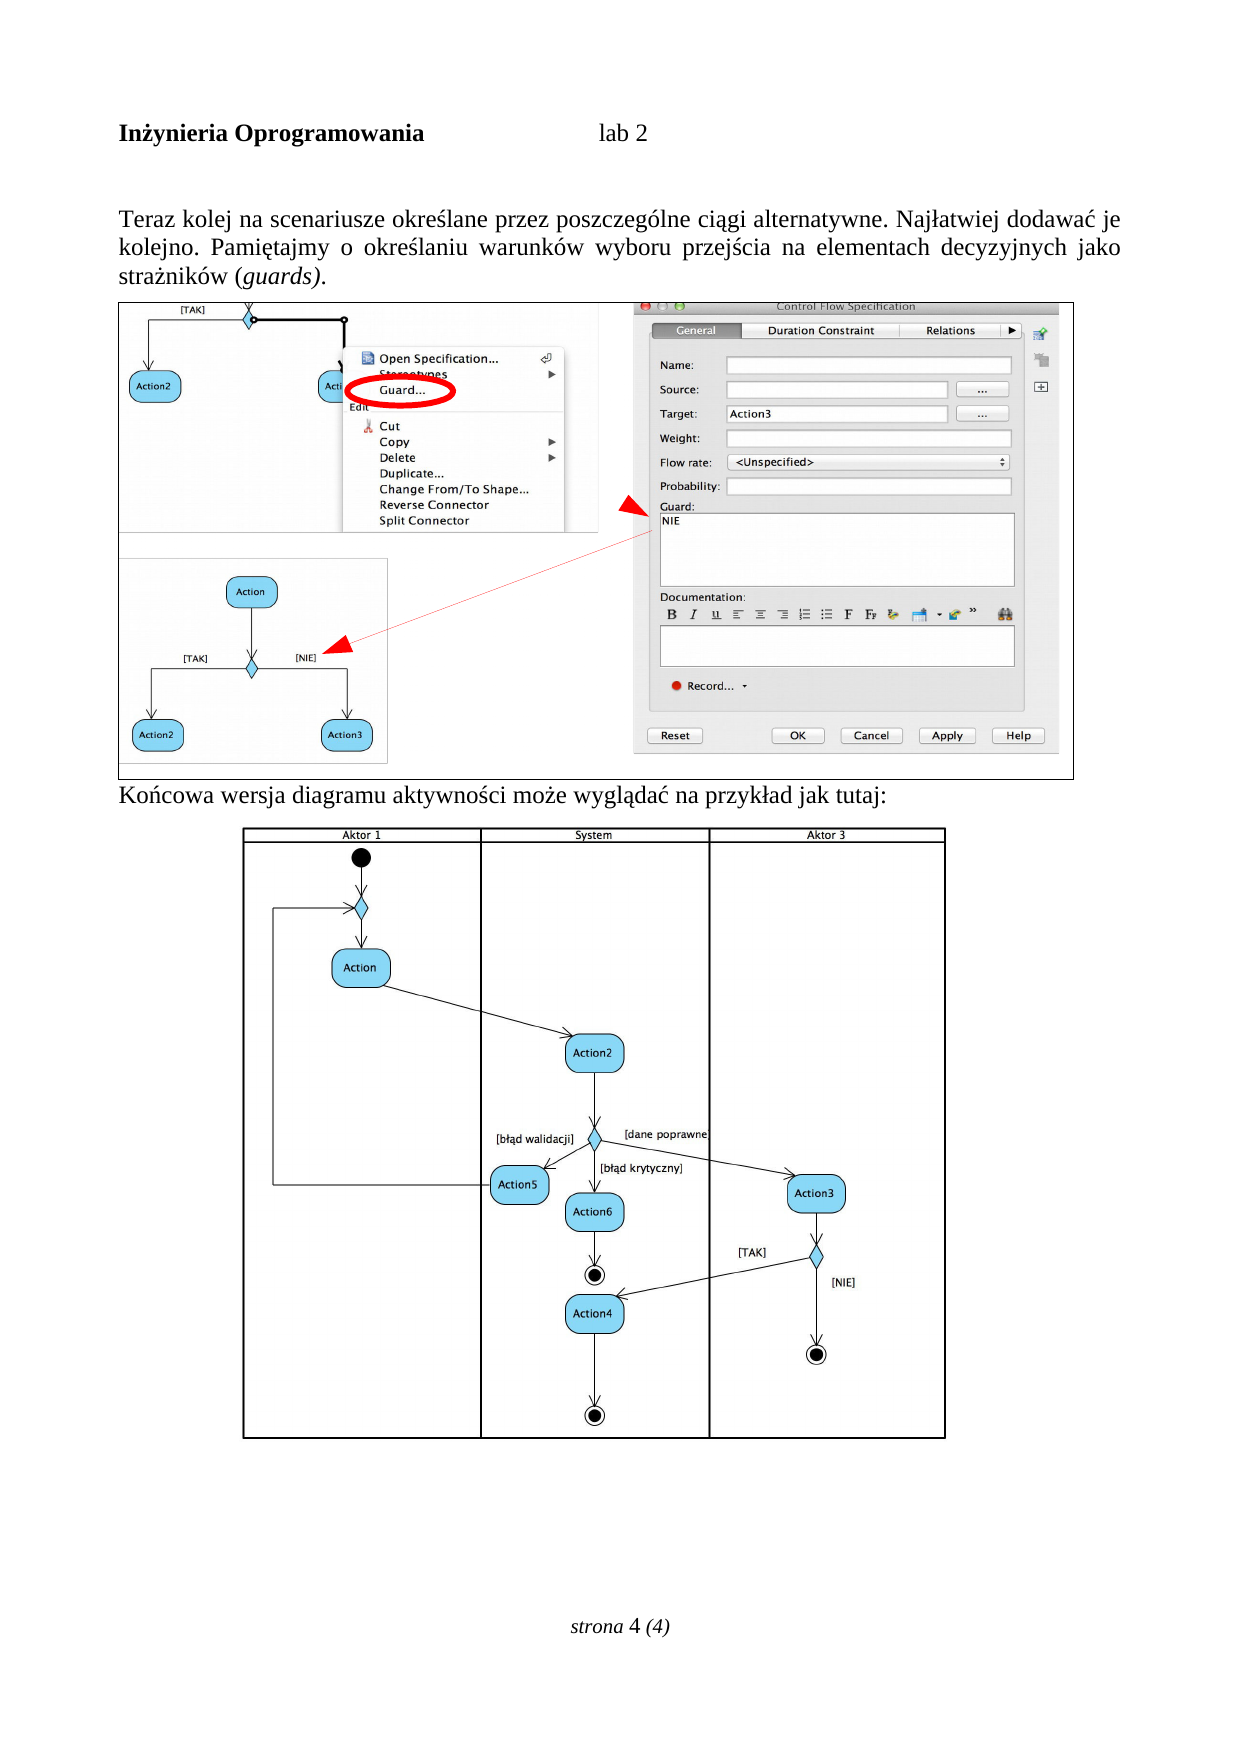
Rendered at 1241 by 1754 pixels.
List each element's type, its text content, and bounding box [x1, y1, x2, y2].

text Teraz kolej na scenariusze określane przez poszczególne ciągi alternatywne. Najłatwiej dodawać je kolejno. Pamiętajmy o określaniu warunków wyboru przejścia na elementach decyzyjnych jako strażników (guards). [118, 204, 1122, 290]
text Końcowa wersja diagramu aktywności może wyglądać na przykład jak tutaj: [118, 290, 1134, 809]
picture [239, 826, 947, 1442]
